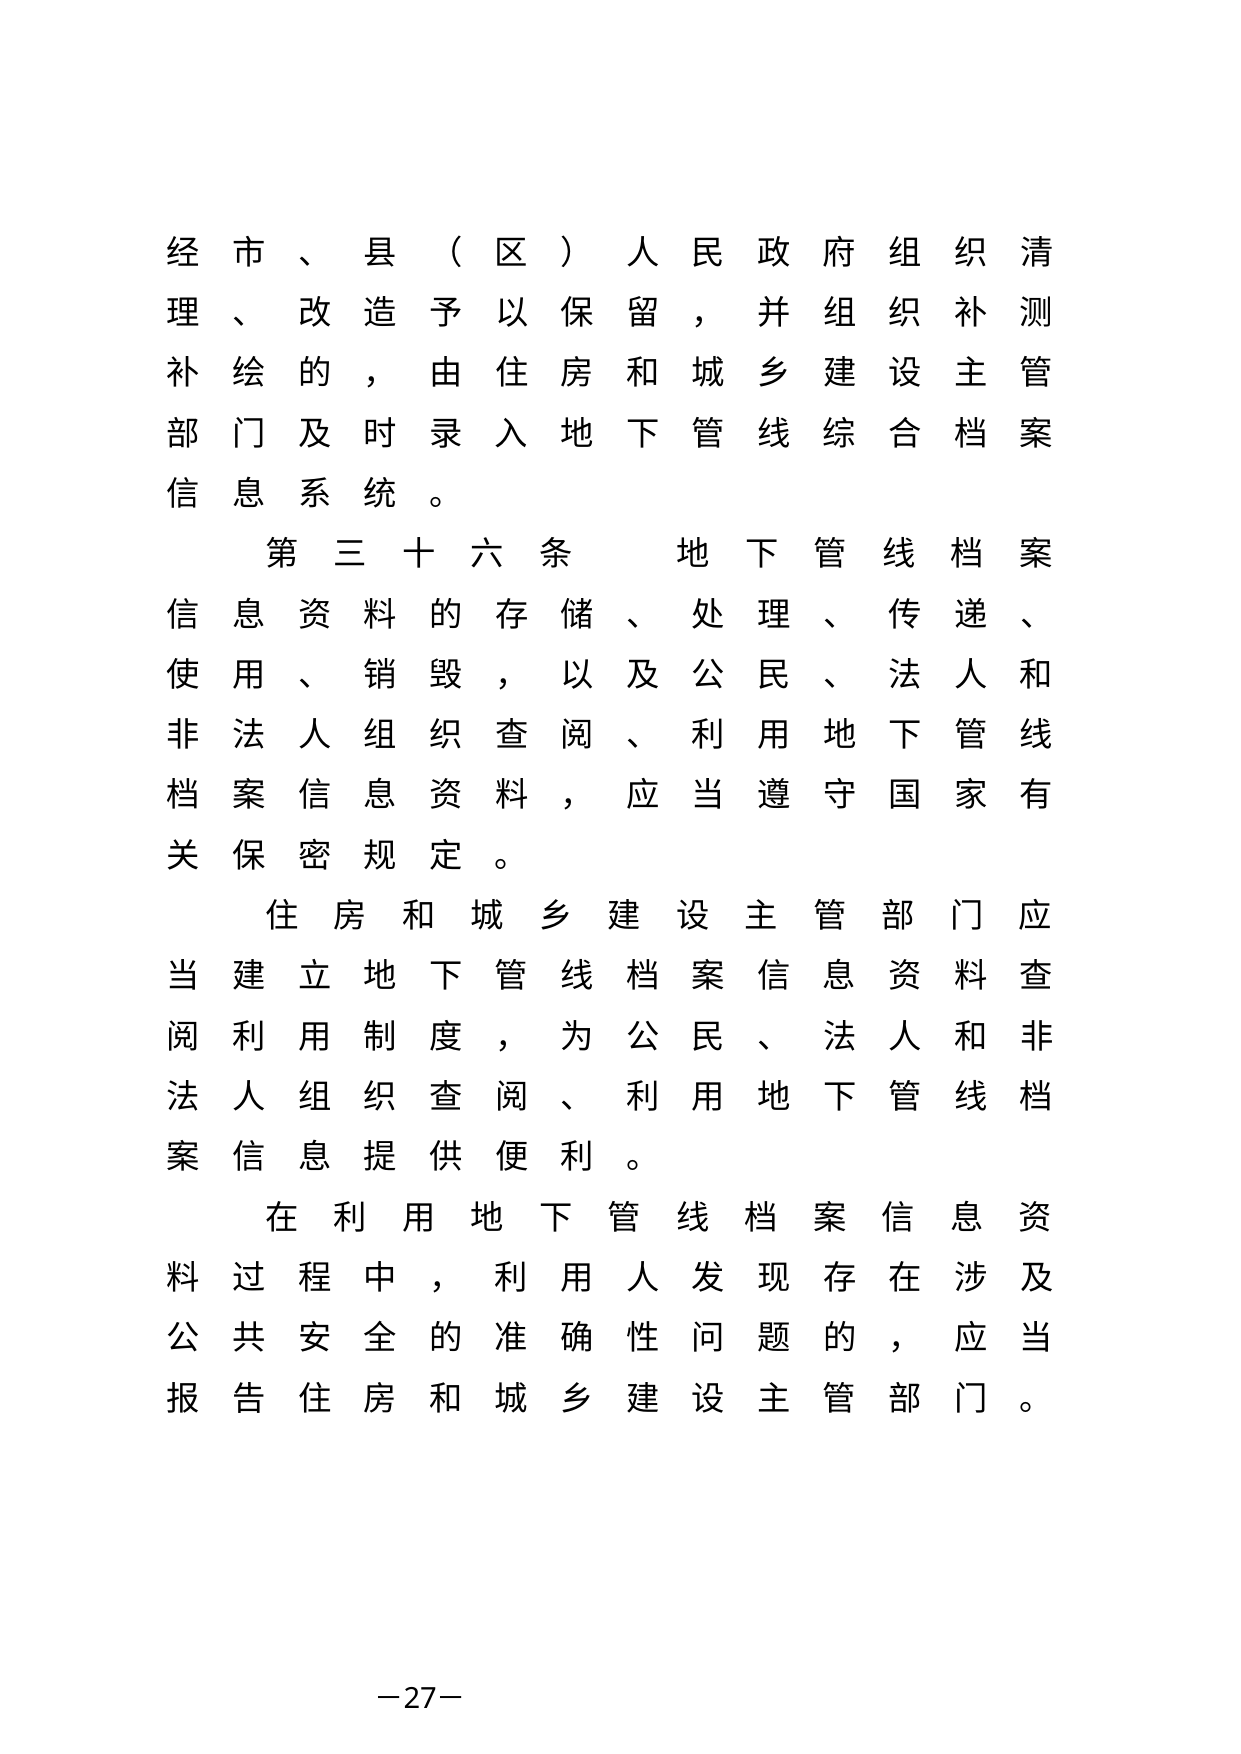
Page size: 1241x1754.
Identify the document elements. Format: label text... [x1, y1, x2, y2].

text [167, 219, 1085, 521]
text 第三十六条 地下管线档案信息资料的存储、处理、传递、使用、销毁，以及公民、法人和非法人组织查阅、利用地下管线档案信息资料，应当遵守国家有关保密规定。 [167, 521, 1085, 883]
text 住房和城乡建设主管部门应当建立地下管线档案信息资料查阅利用制度，为公民、法人和非法人组织查阅、利用地下管线档案信息提供便利。 [167, 883, 1085, 1184]
text 在利用地下管线档案信息资料过程中，利用人发现存在涉及公共安全的准确性问题的，应当报告住房和城乡建设主管部门。 [167, 1184, 1085, 1426]
